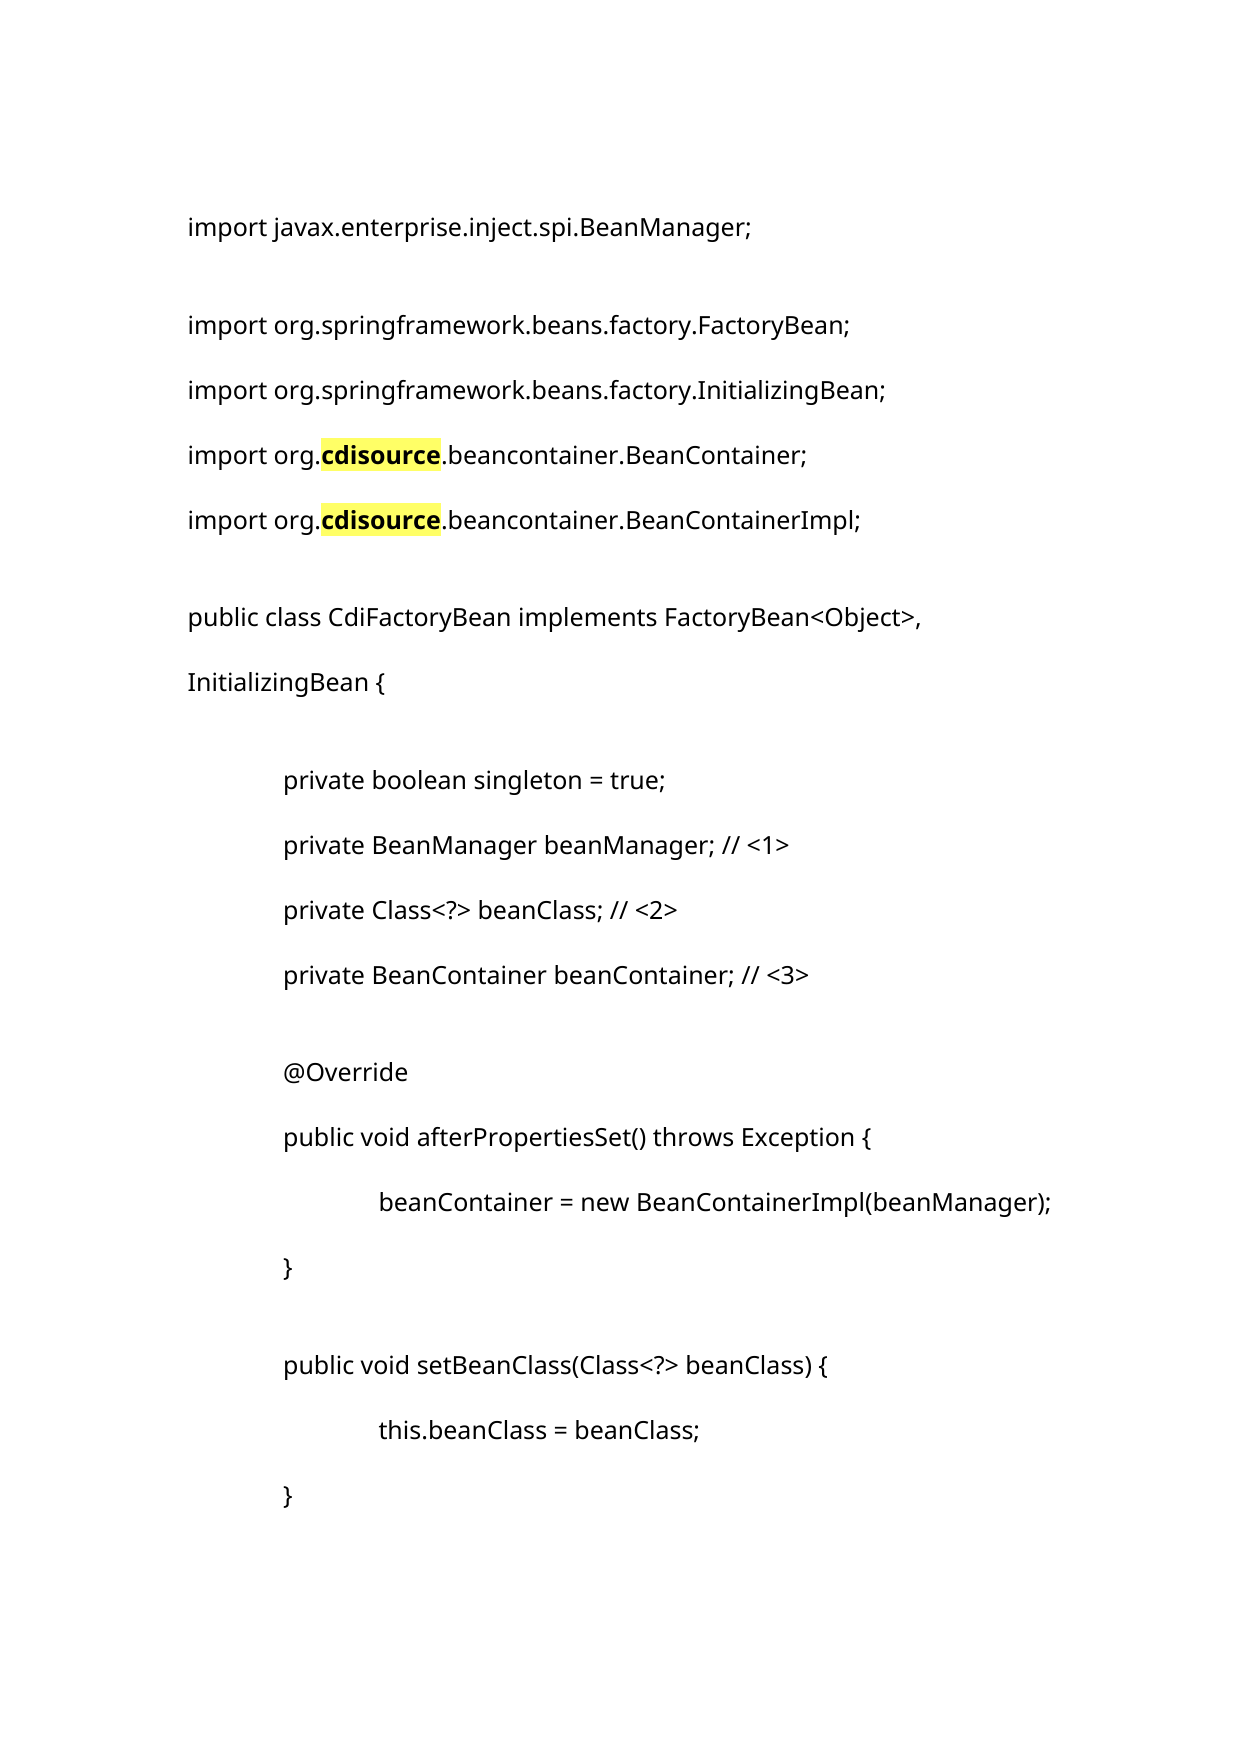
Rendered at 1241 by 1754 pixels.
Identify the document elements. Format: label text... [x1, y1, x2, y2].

text public void afterPropertiesSet() throws Exception { [187, 1104, 1053, 1169]
text private Class<?> beanClass; // <2> [187, 877, 1053, 942]
text this.beanClass = beanClass; [187, 1397, 1053, 1462]
text import org.cdisource.beancontainer.BeanContainerImpl; [187, 487, 1053, 552]
text public class CdiFactoryBean implements FactoryBean<Object>, InitializingBean { [187, 584, 1053, 714]
text public void setBeanClass(Class<?> beanClass) { [187, 1332, 1053, 1397]
text beanContainer = new BeanContainerImpl(beanManager); [187, 1169, 1053, 1234]
text } [187, 1234, 1053, 1299]
text } [187, 1462, 1053, 1527]
text import org.springframework.beans.factory.InitializingBean; [187, 357, 1053, 422]
text private boolean singleton = true; [187, 747, 1053, 812]
text private BeanContainer beanContainer; // <3> [187, 942, 1053, 1007]
text import javax.enterprise.inject.spi.BeanManager; [187, 194, 1053, 259]
text import org.springframework.beans.factory.FactoryBean; [187, 292, 1053, 357]
text @Override [187, 1039, 1053, 1104]
text private BeanManager beanManager; // <1> [187, 812, 1053, 877]
text import org.cdisource.beancontainer.BeanContainer; [187, 422, 1053, 487]
